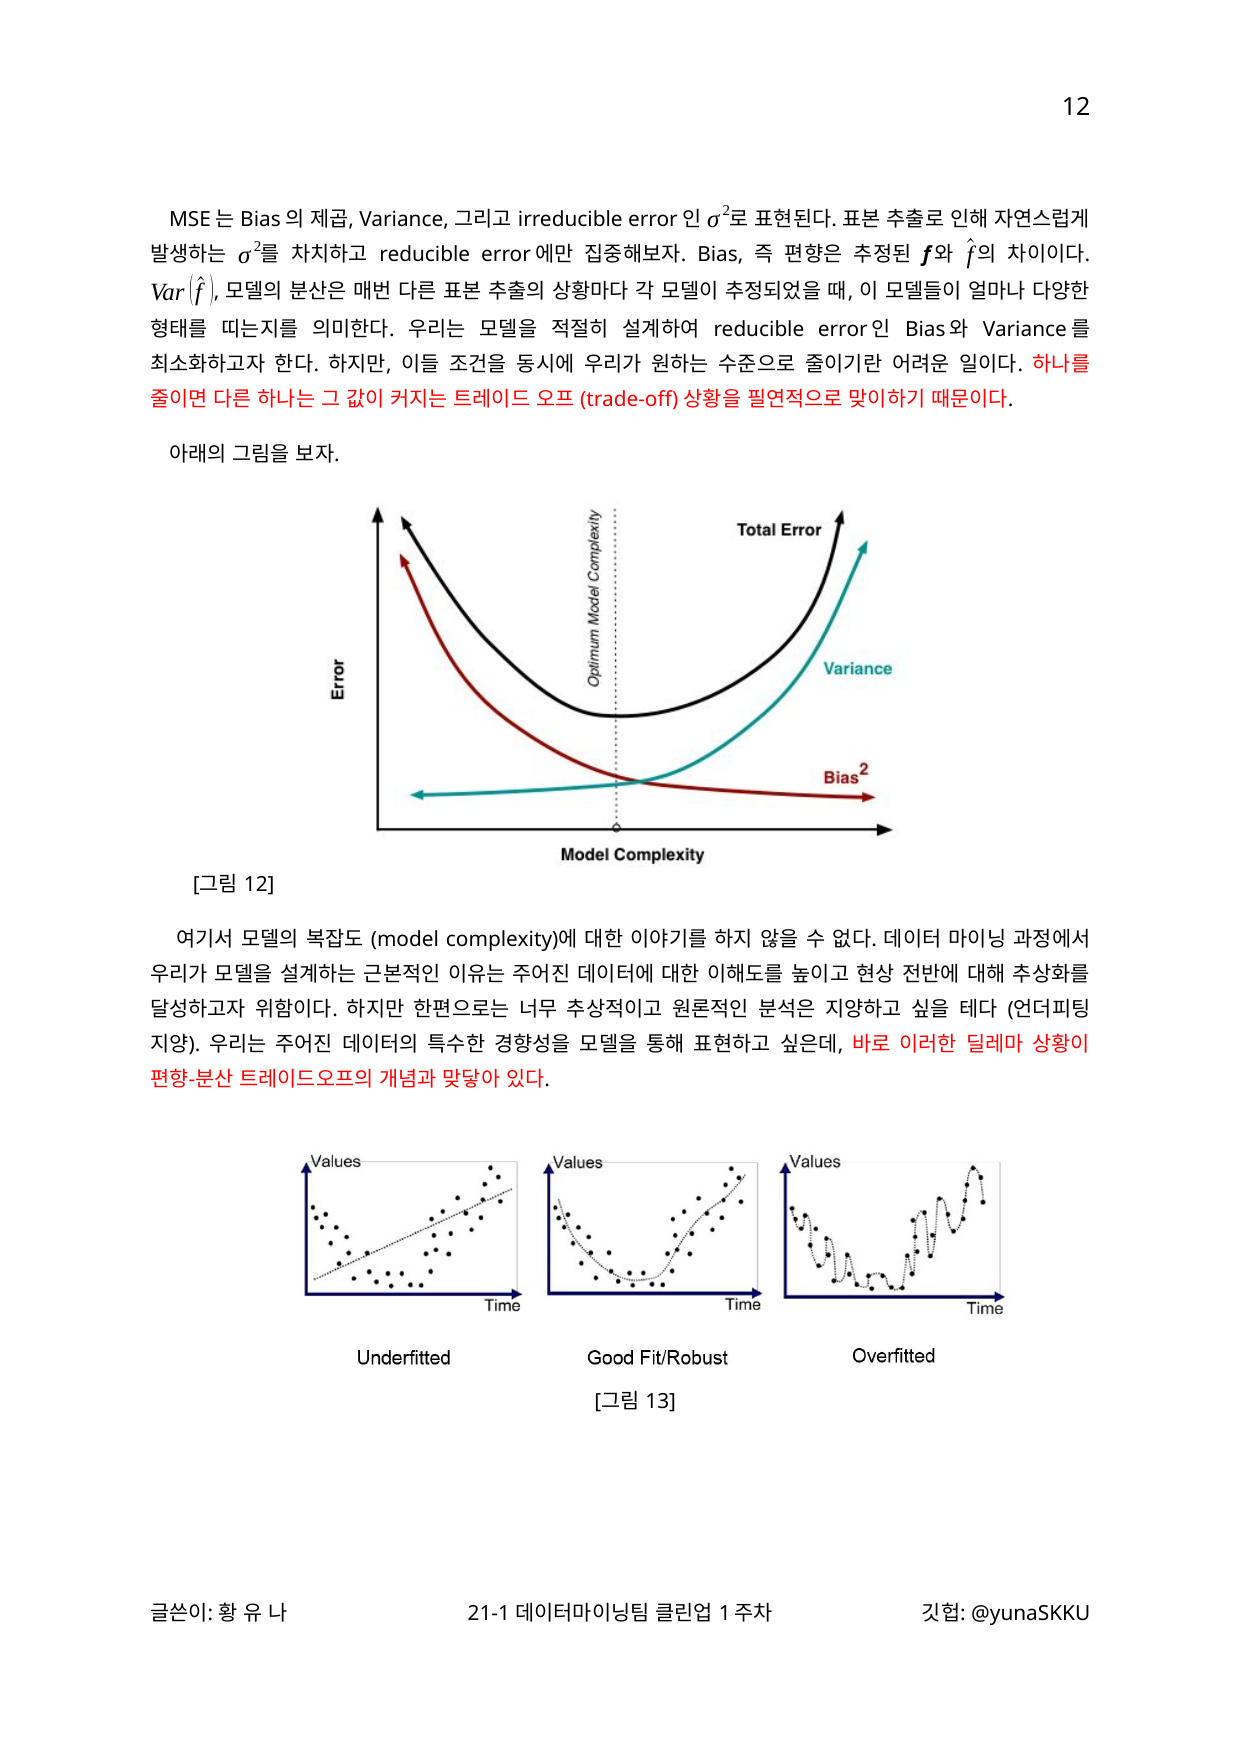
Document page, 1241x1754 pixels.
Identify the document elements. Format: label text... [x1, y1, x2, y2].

text 아래의 그림을 보자. [150, 437, 1090, 468]
text 여기서 모델의 복잡도 (model complexity)에 대한 이야기를 하지 않을 수 없다. 데이터 마이닝 과정에서 우리가 모델을 설계하는 근본적인 이유는 주어진 데이터에 대한 이해도를 높이고 현상 전반에 대해 추상화를 달성하고자 위함이다. 하지만 한편으로는 너무 추상적이고 원론적인 분석은 지양하고 싶을 테다 (언더피팅 지양). 우리는 주어진 데이터의 특수한 경향성을 모델을 통해 표현하고 싶은데, 바로 이러한 딜레마 상황이 편향-분산 트레이드오프의 개념과 맞닿아 있다. [150, 923, 1090, 1092]
text [그림 13] [150, 1384, 1090, 1415]
text MSE는 Bias의 제곱, Variance, 그리고 irreducible error인 로 표현된다. 표본 추출로 인해 자연스럽게 발생하는 를 차치하고 reducible error에만 집중해보자. Bias, 즉 편향은 추정된 f와 의 차이이다. , 모델의 분산은 매번 다른 표본 추출의 상황마다 각 모델이 추정되었을 때, 이 모델들이 얼마나 다양한 형태를 띠는지를 의미한다. 우리는 모델을 적절히 설계하여 reducible error인 Bias와 Variance를 최소화하고자 한다. 하지만, 이들 조건을 동시에 우리가 원하는 수준으로 줄이기란 어려운 일이다. 하나를 줄이면 다른 하나는 그 값이 커지는 트레이드 오프 (trade-off) 상황을 필연적으로 맞이하기 때문이다. [150, 201, 1090, 412]
picture [316, 492, 924, 874]
text [그림 12] [150, 867, 1090, 897]
